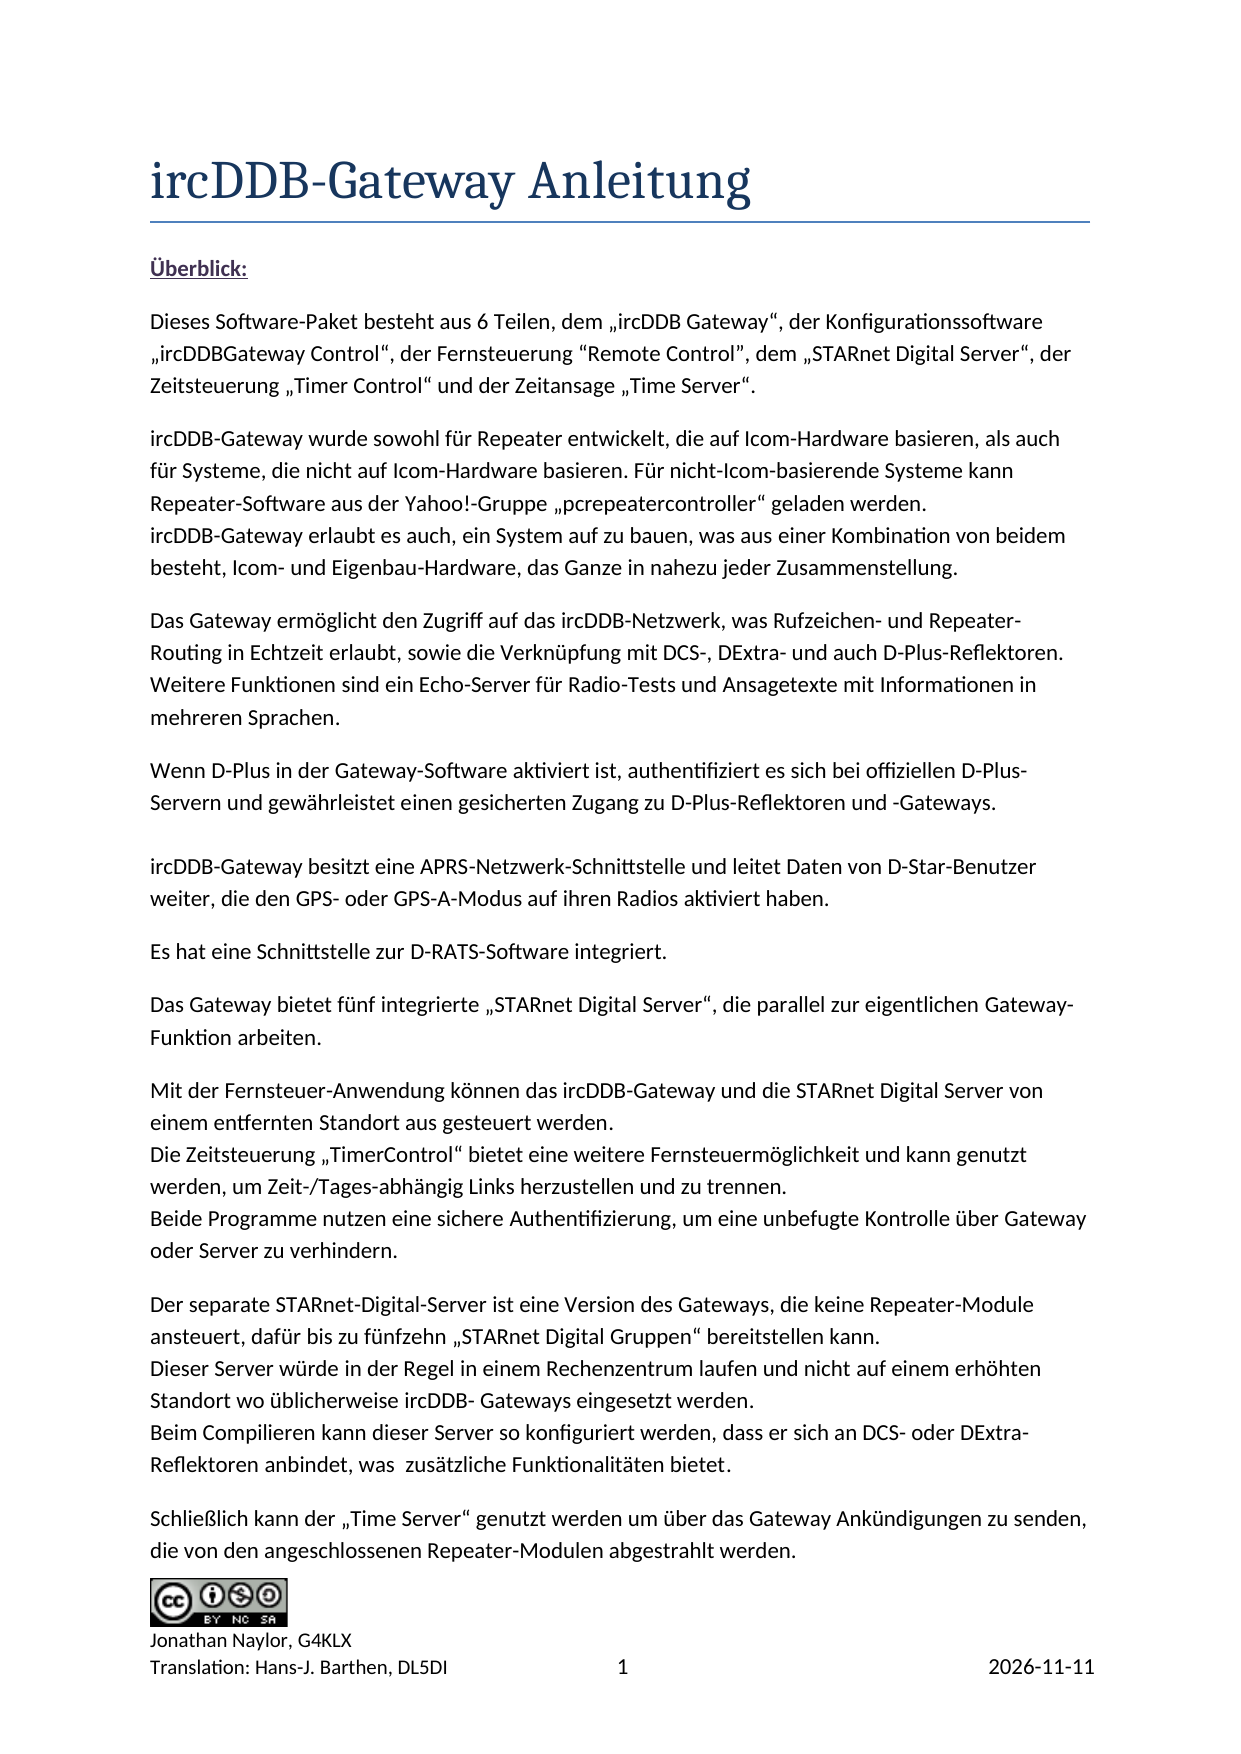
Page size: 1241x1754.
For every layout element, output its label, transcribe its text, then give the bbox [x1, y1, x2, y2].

text Überblick: [150, 254, 1090, 282]
text Das Gateway ermöglicht den Zugriff auf das ircDDB-Netzwerk, was Rufzeichen- und Repeater-Routing in Echtzeit erlaubt, sowie die Verknüpfung mit DCS-, DExtra- und auch D-Plus-Reflektoren. Weitere Funktionen sind ein Echo-Server für Radio-Tests und Ansagetexte mit Informationen in mehreren Sprachen. [150, 606, 1090, 731]
text Das Gateway bietet fünf integrierte „STARnet Digital Server“, die parallel zur eigentlichen Gateway-Funktion arbeiten. [150, 991, 1090, 1051]
picture [150, 1578, 288, 1627]
text Dieses Software-Paket besteht aus 6 Teilen, dem „ircDDB Gateway“, der Konfigurationssoftware „ircDDBGateway Control“, der Fernsteuerung “Remote Control”, dem „STARnet Digital Server“, der Zeitsteuerung „Timer Control“ und der Zeitansage „Time Server“. [150, 307, 1090, 399]
text Mit der Fernsteuer-Anwendung können das ircDDB-Gateway und die STARnet Digital Server von einem entfernten Standort aus gesteuert werden. Die Zeitsteuerung „TimerControl“ bietet eine weitere Fernsteuermöglichkeit und kann genutzt werden, um Zeit-/Tages-abhängig Links herzustellen und zu trennen. Beide Programme nutzen eine sichere Authentifizierung, um eine unbefugte Kontrolle über Gateway oder Server zu verhindern. [150, 1076, 1090, 1265]
text Es hat eine Schnittstelle zur D-RATS-Software integriert. [150, 937, 1090, 966]
text ircDDB-Gateway wurde sowohl für Repeater entwickelt, die auf Icom-Hardware basieren, als auch für Systeme, die nicht auf Icom-Hardware basieren. Für nicht-Icom-basierende Systeme kann Repeater-Software aus der Yahoo!-Gruppe „pcrepeatercontroller“ geladen werden. ircDDB-Gateway erlaubt es auch, ein System auf zu bauen, was aus einer Kombination von beidem besteht, Icom- und Eigenbau-Hardware, das Ganze in nahezu jeder Zusammenstellung. [150, 424, 1090, 581]
text Wenn D-Plus in der Gateway-Software aktiviert ist, authentifiziert es sich bei offiziellen D-Plus-Servern und gewährleistet einen gesicherten Zugang zu D-Plus-Reflektoren und -Gateways. ircDDB-Gateway besitzt eine APRS-Netzwerk-Schnittstelle und leitet Daten von D-Star-Benutzer weiter, die den GPS- oder GPS-A-Modus auf ihren Radios aktiviert haben. [150, 756, 1090, 912]
title ircDDB-Gateway Anleitung [150, 150, 1090, 221]
text Der separate STARnet-Digital-Server ist eine Version des Gateways, die keine Repeater-Module ansteuert, dafür bis zu fünfzehn „STARnet Digital Gruppen“ bereitstellen kann. Dieser Server würde in der Regel in einem Rechenzentrum laufen und nicht auf einem erhöhten Standort wo üblicherweise ircDDB- Gateways eingesetzt werden. Beim Compilieren kann dieser Server so konfiguriert werden, dass er sich an DCS- oder DExtra-Reflektoren anbindet, was zusätzliche Funktionalitäten bietet. [150, 1290, 1090, 1479]
text Schließlich kann der „Time Server“ genutzt werden um über das Gateway Ankündigungen zu senden, die von den angeschlossenen Repeater-Modulen abgestrahlt werden. [150, 1504, 1090, 1564]
